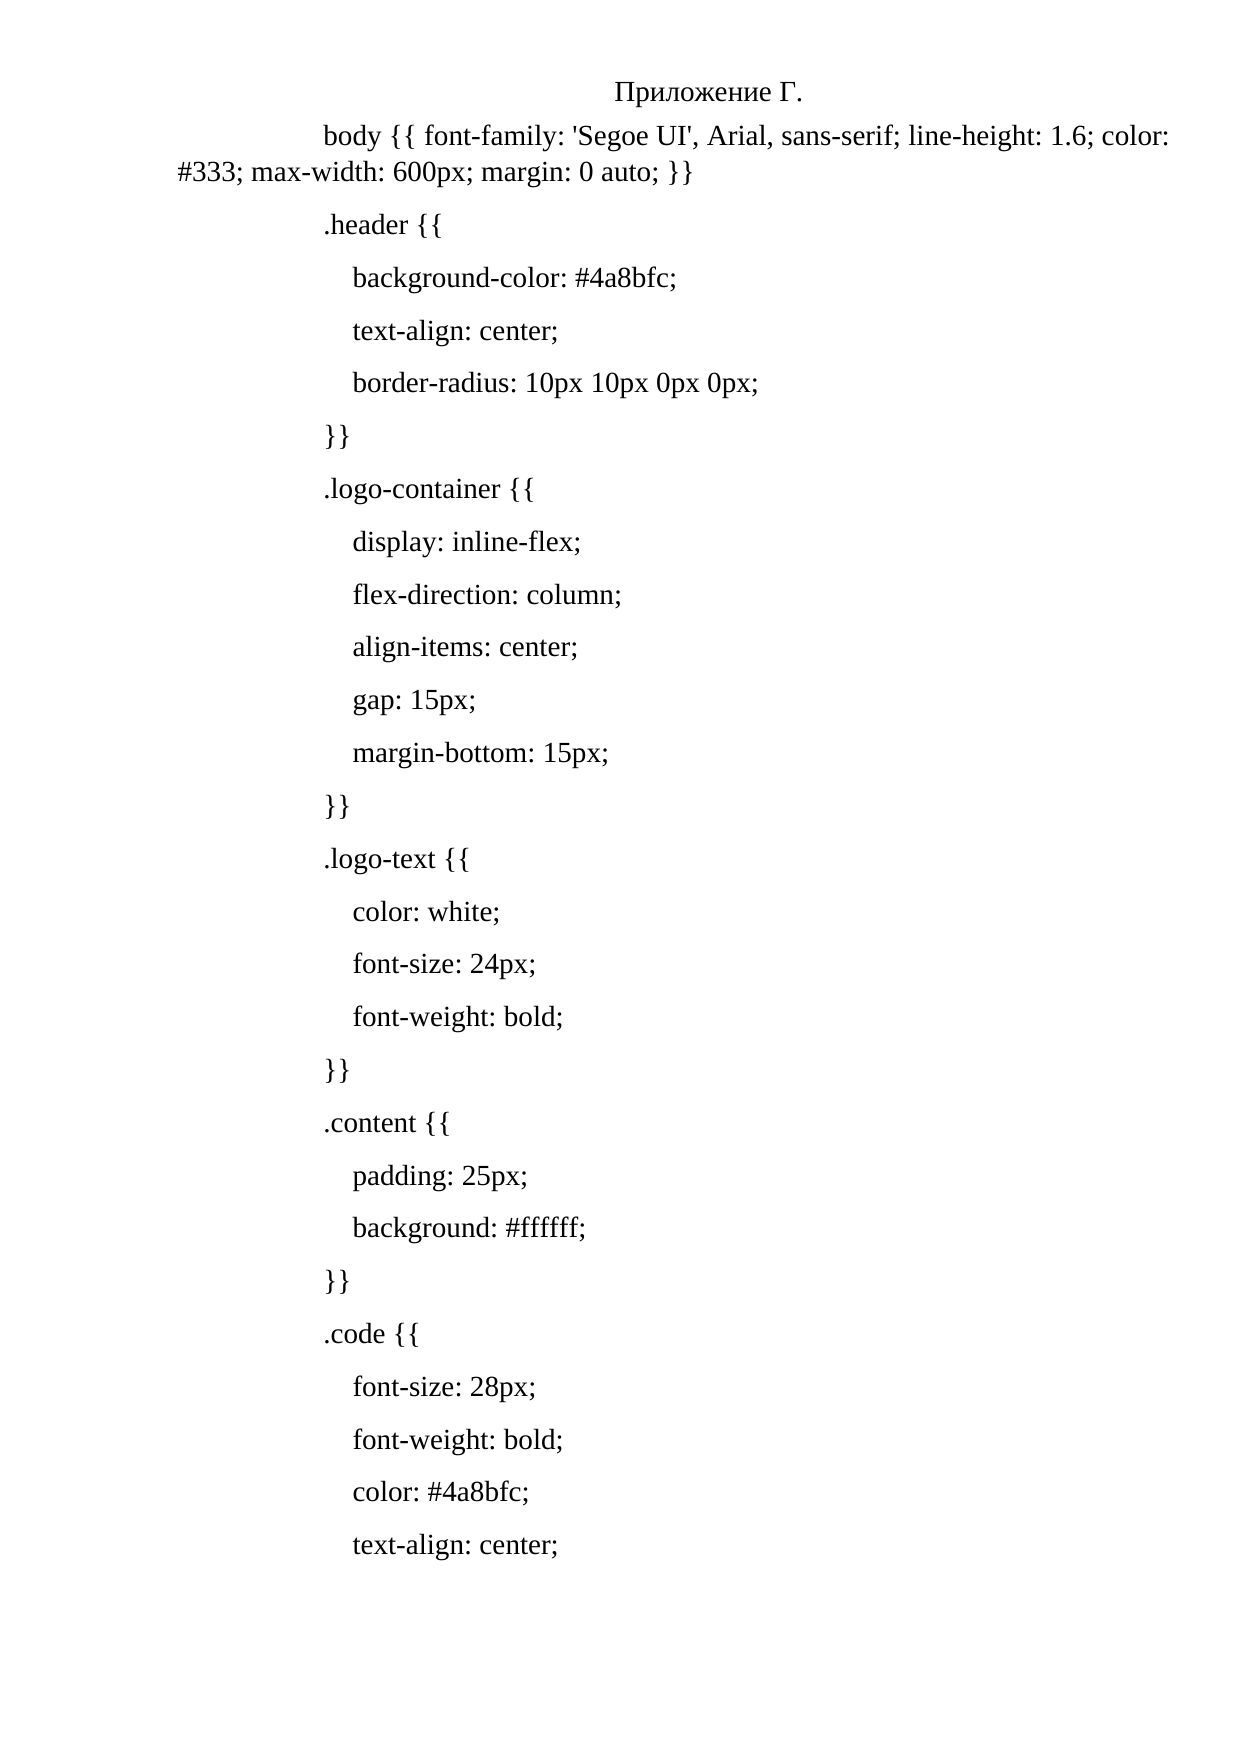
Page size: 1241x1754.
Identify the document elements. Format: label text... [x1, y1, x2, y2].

text .code {{ [177, 1316, 1181, 1350]
text background-color: #4a8bfc; [177, 260, 1181, 293]
text font-weight: bold; [177, 999, 1181, 1033]
text text-align: center; [177, 313, 1181, 346]
text .content {{ [177, 1105, 1181, 1138]
text display: inline-flex; [177, 524, 1181, 557]
text gap: 15px; [177, 682, 1181, 716]
text .logo-text {{ [177, 841, 1181, 874]
text }} [177, 418, 1181, 452]
text background: #ffffff; [177, 1211, 1181, 1244]
text flex-direction: column; [177, 577, 1181, 610]
text body {{ font-family: 'Segoe UI', Arial, sans-serif; line-height: 1.6; color: #333; max-width: 600px; margin: 0 auto; }} [177, 118, 1181, 188]
text font-size: 24px; [177, 946, 1181, 980]
text font-size: 28px; [177, 1369, 1181, 1402]
text align-items: center; [177, 629, 1181, 663]
text .logo-container {{ [177, 471, 1181, 505]
text }} [177, 1052, 1181, 1086]
text color: #4a8bfc; [177, 1474, 1181, 1508]
text border-radius: 10px 10px 0px 0px; [177, 366, 1181, 399]
text margin-bottom: 15px; [177, 735, 1181, 769]
text }} [177, 788, 1181, 822]
text font-weight: bold; [177, 1422, 1181, 1455]
text text-align: center; [177, 1527, 1181, 1561]
text padding: 25px; [177, 1158, 1181, 1191]
text }} [177, 1263, 1181, 1297]
text .header {{ [177, 207, 1181, 241]
text color: white; [177, 894, 1181, 927]
